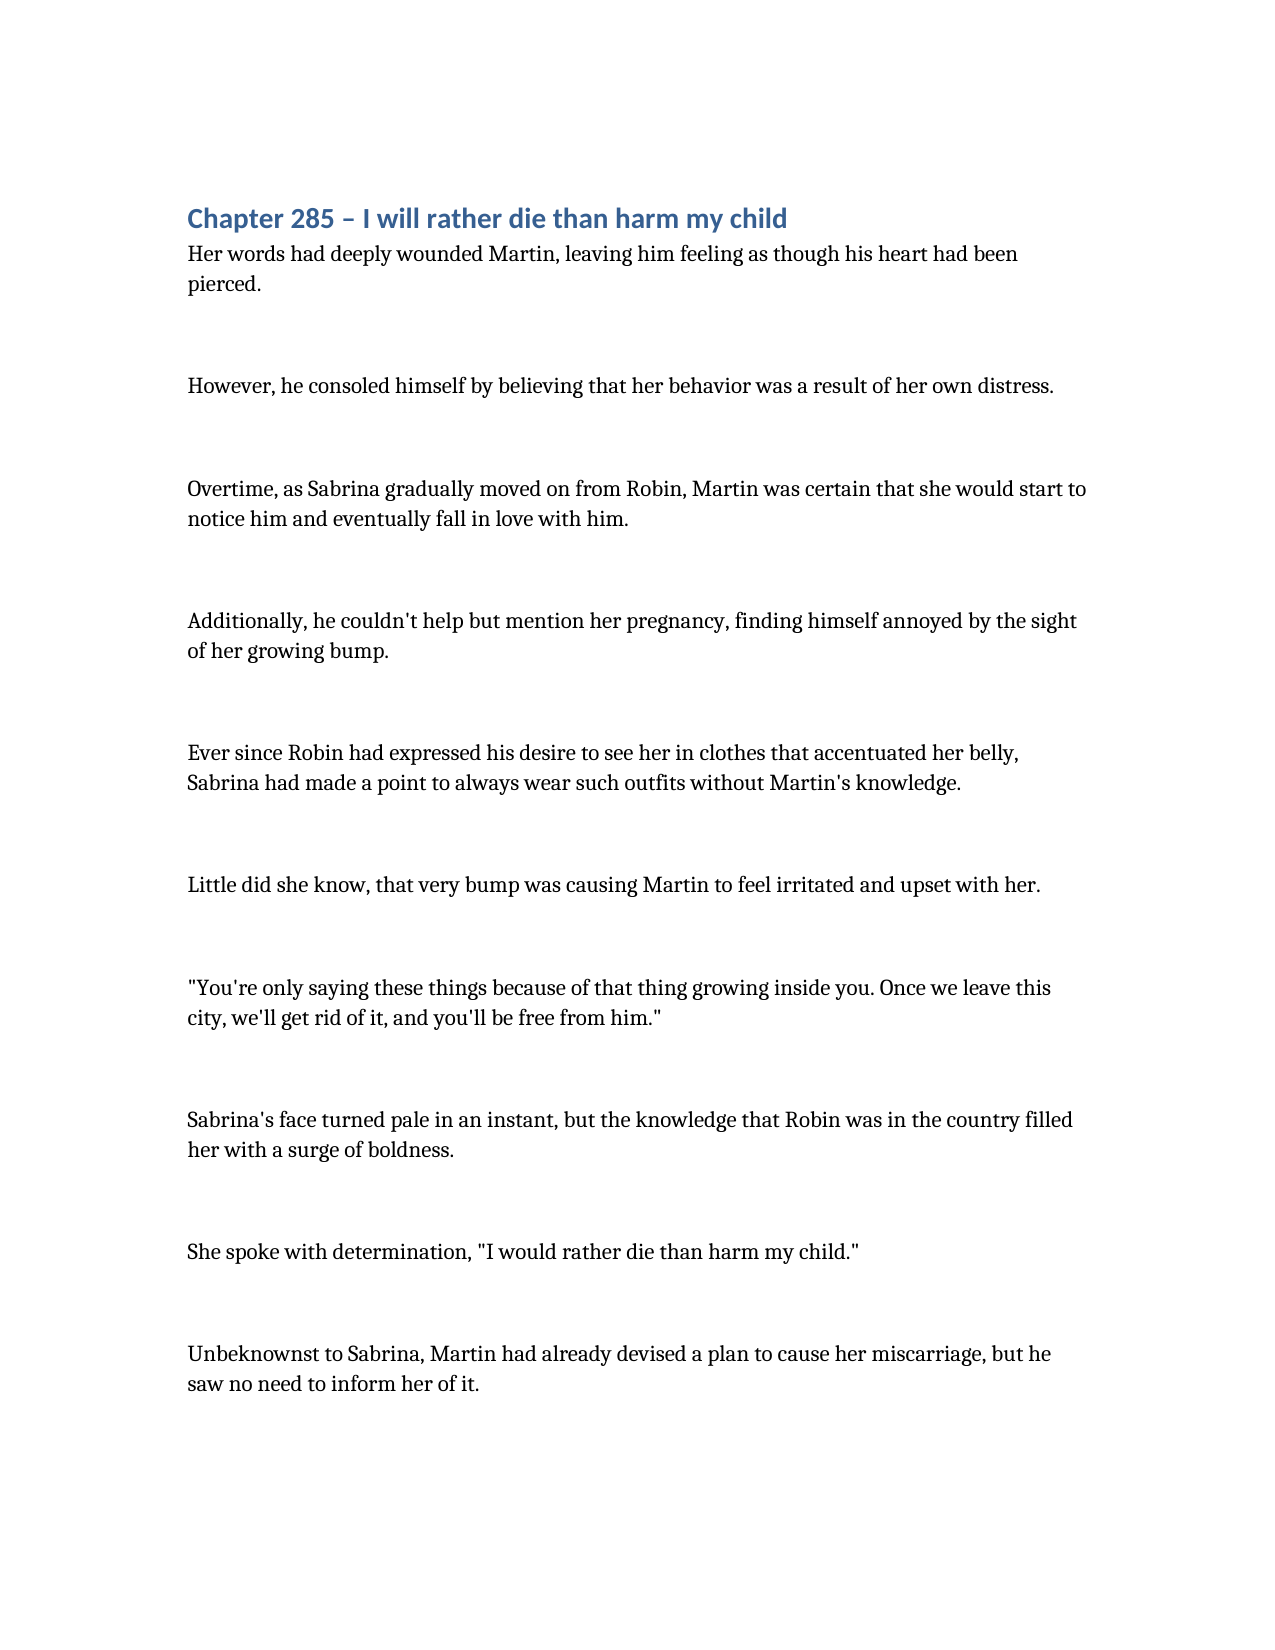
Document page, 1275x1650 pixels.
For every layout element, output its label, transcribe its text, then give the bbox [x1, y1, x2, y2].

text "You're only saying these things because of that thing growing inside you. Once we leave this city, we'll get rid of it, and you'll be free from him." [187, 974, 1087, 1031]
text Overtime, as Sabrina gradually moved on from Robin, Martin was certain that she would start to notice him and eventually fall in love with him. [187, 475, 1087, 532]
text Unbeknownst to Sabrina, Martin had already devised a plan to cause her miscarriage, but he saw no need to inform her of it. [187, 1341, 1087, 1397]
text Little did she know, that very bump was causing Martin to feel irritated and upset with her. [187, 872, 1087, 898]
text However, he consoled himself by believing that her behavior was a result of her own distress. [187, 373, 1087, 399]
subtitle Chapter 285 – I will rather die than harm my child [187, 200, 1087, 236]
text Additionally, he couldn't help but mention her pregnancy, finding himself annoyed by the sight of her growing bump. [187, 608, 1087, 664]
text Sabrina's face turned pale in an instant, but the knowledge that Robin was in the country filled her with a surge of boldness. [187, 1107, 1087, 1163]
text Her words had deeply wounded Martin, leaving him feeling as though his heart had been pierced. [187, 241, 1087, 297]
text She spoke with determination, "I would rather die than harm my child." [187, 1239, 1087, 1265]
text Ever since Robin had expressed his desire to see her in clothes that accentuated her belly, Sabrina had made a point to always wear such outfits without Martin's knowledge. [187, 740, 1087, 796]
